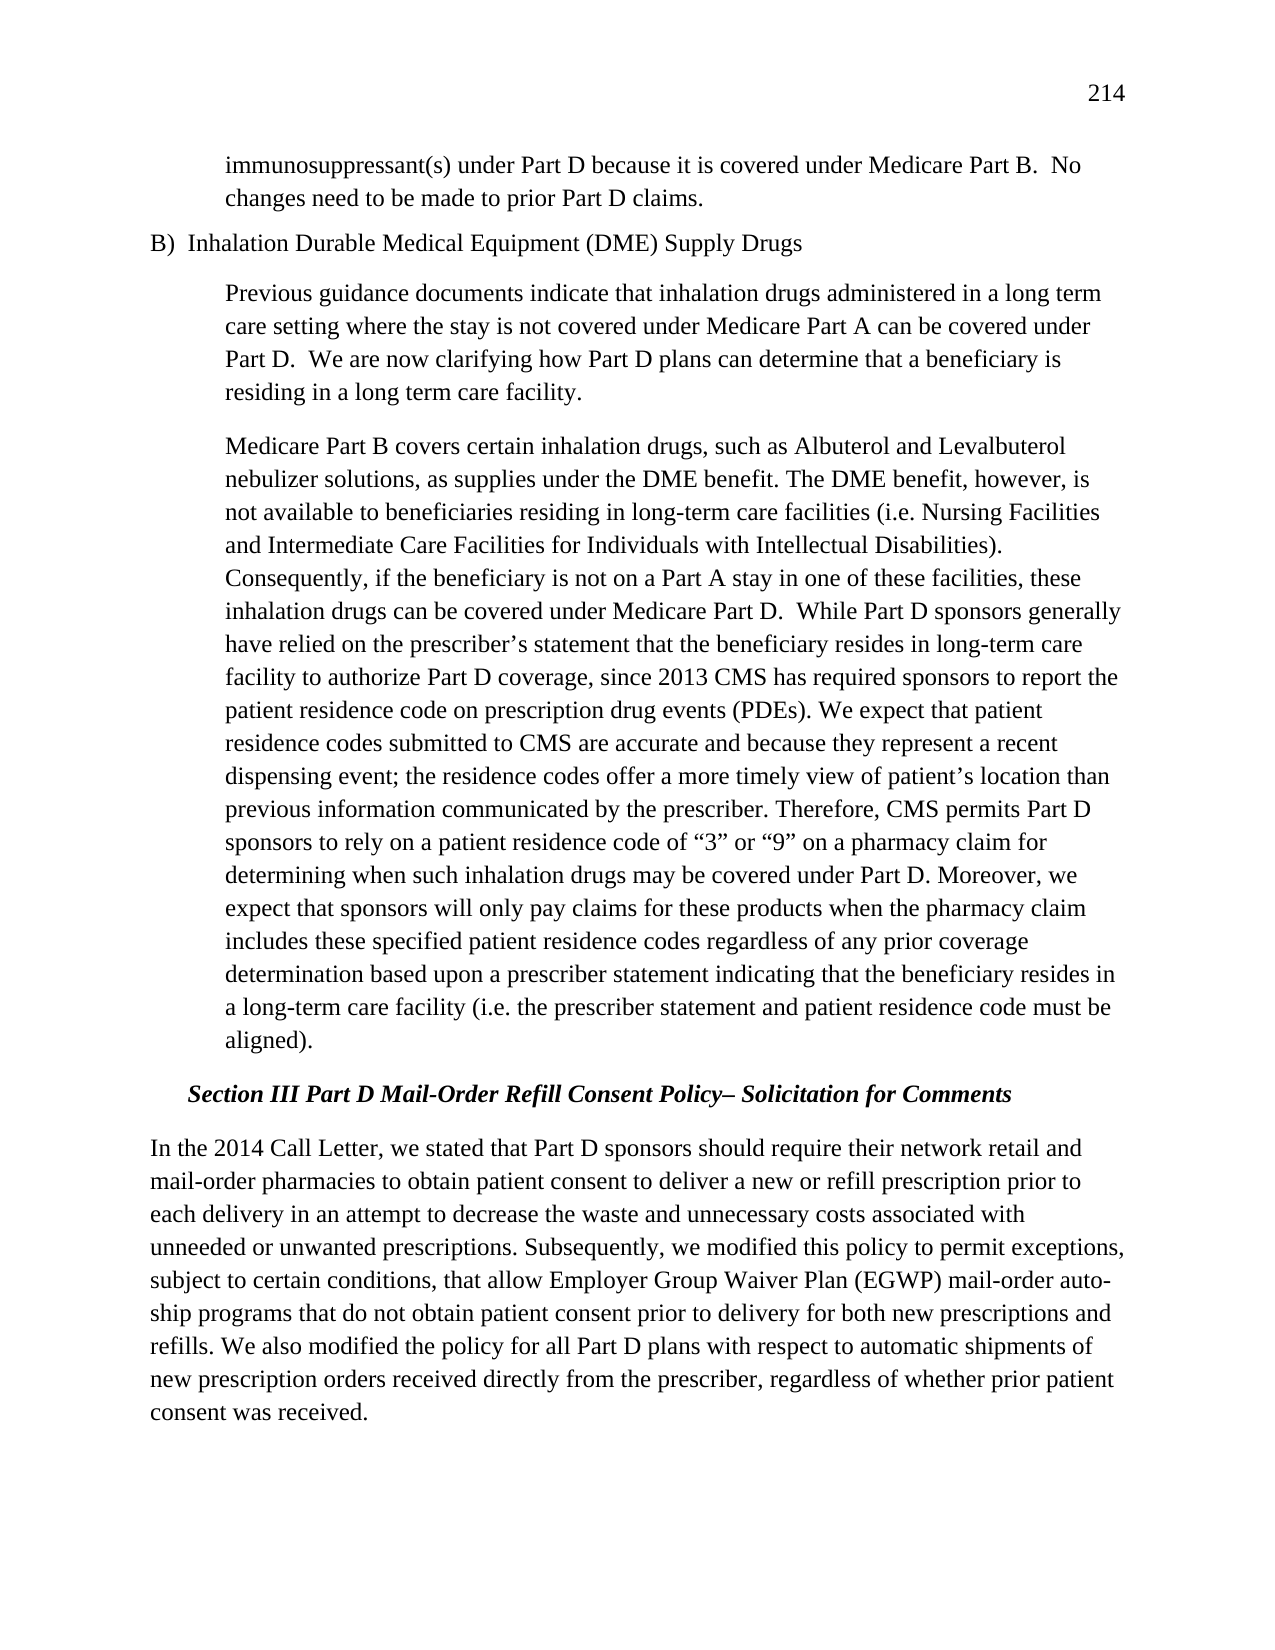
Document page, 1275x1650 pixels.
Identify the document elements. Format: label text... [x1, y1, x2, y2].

subtitle Section III Part D Mail-Order Refill Consent Policy– Solicitation for Comments [187, 1079, 1125, 1108]
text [225, 150, 1125, 212]
text Previous guidance documents indicate that inhalation drugs administered in a long term care setting where the stay is not covered under Medicare Part A can be covered under Part D. We are now clarifying how Part D plans can determine that a beneficiary is residing in a long term care facility. [225, 278, 1125, 406]
text In the 2014 Call Letter, we stated that Part D sponsors should require their network retail and mail-order pharmacies to obtain patient consent to deliver a new or refill prescription prior to each delivery in an attempt to decrease the waste and unnecessary costs associated with unneeded or unwanted prescriptions. Subsequently, we modified this policy to permit exceptions, subject to certain conditions, that allow Employer Group Waiver Plan (EGWP) mail-order auto-ship programs that do not obtain patient consent prior to delivery for both new prescriptions and refills. We also modified the policy for all Part D plans with respect to automatic shipments of new prescription orders received directly from the prescriber, regardless of whether prior patient consent was received. [150, 1133, 1125, 1426]
text Medicare Part B covers certain inhalation drugs, such as Albuterol and Levalbuterol nebulizer solutions, as supplies under the DME benefit. The DME benefit, however, is not available to beneficiaries residing in long-term care facilities (i.e. Nursing Facilities and Intermediate Care Facilities for Individuals with Intellectual Disabilities). Consequently, if the beneficiary is not on a Part A stay in one of these facilities, these inhalation drugs can be covered under Medicare Part D. While Part D sponsors generally have relied on the prescriber’s statement that the beneficiary resides in long-term care facility to authorize Part D coverage, since 2013 CMS has required sponsors to report the patient residence code on prescription drug events (PDEs). We expect that patient residence codes submitted to CMS are accurate and because they represent a recent dispensing event; the residence codes offer a more timely view of patient’s location than previous information communicated by the prescriber. Therefore, CMS permits Part D sponsors to rely on a patient residence code of “3” or “9” on a pharmacy claim for determining when such inhalation drugs may be covered under Part D. Moreover, we expect that sponsors will only pay claims for these products when the pharmacy claim includes these specified patient residence codes regardless of any prior coverage determination based upon a prescriber statement indicating that the beneficiary resides in a long-term care facility (i.e. the prescriber statement and patient residence code must be aligned). [225, 431, 1125, 1054]
list Inhalation Durable Medical Equipment (DME) Supply Drugs [150, 228, 1125, 257]
